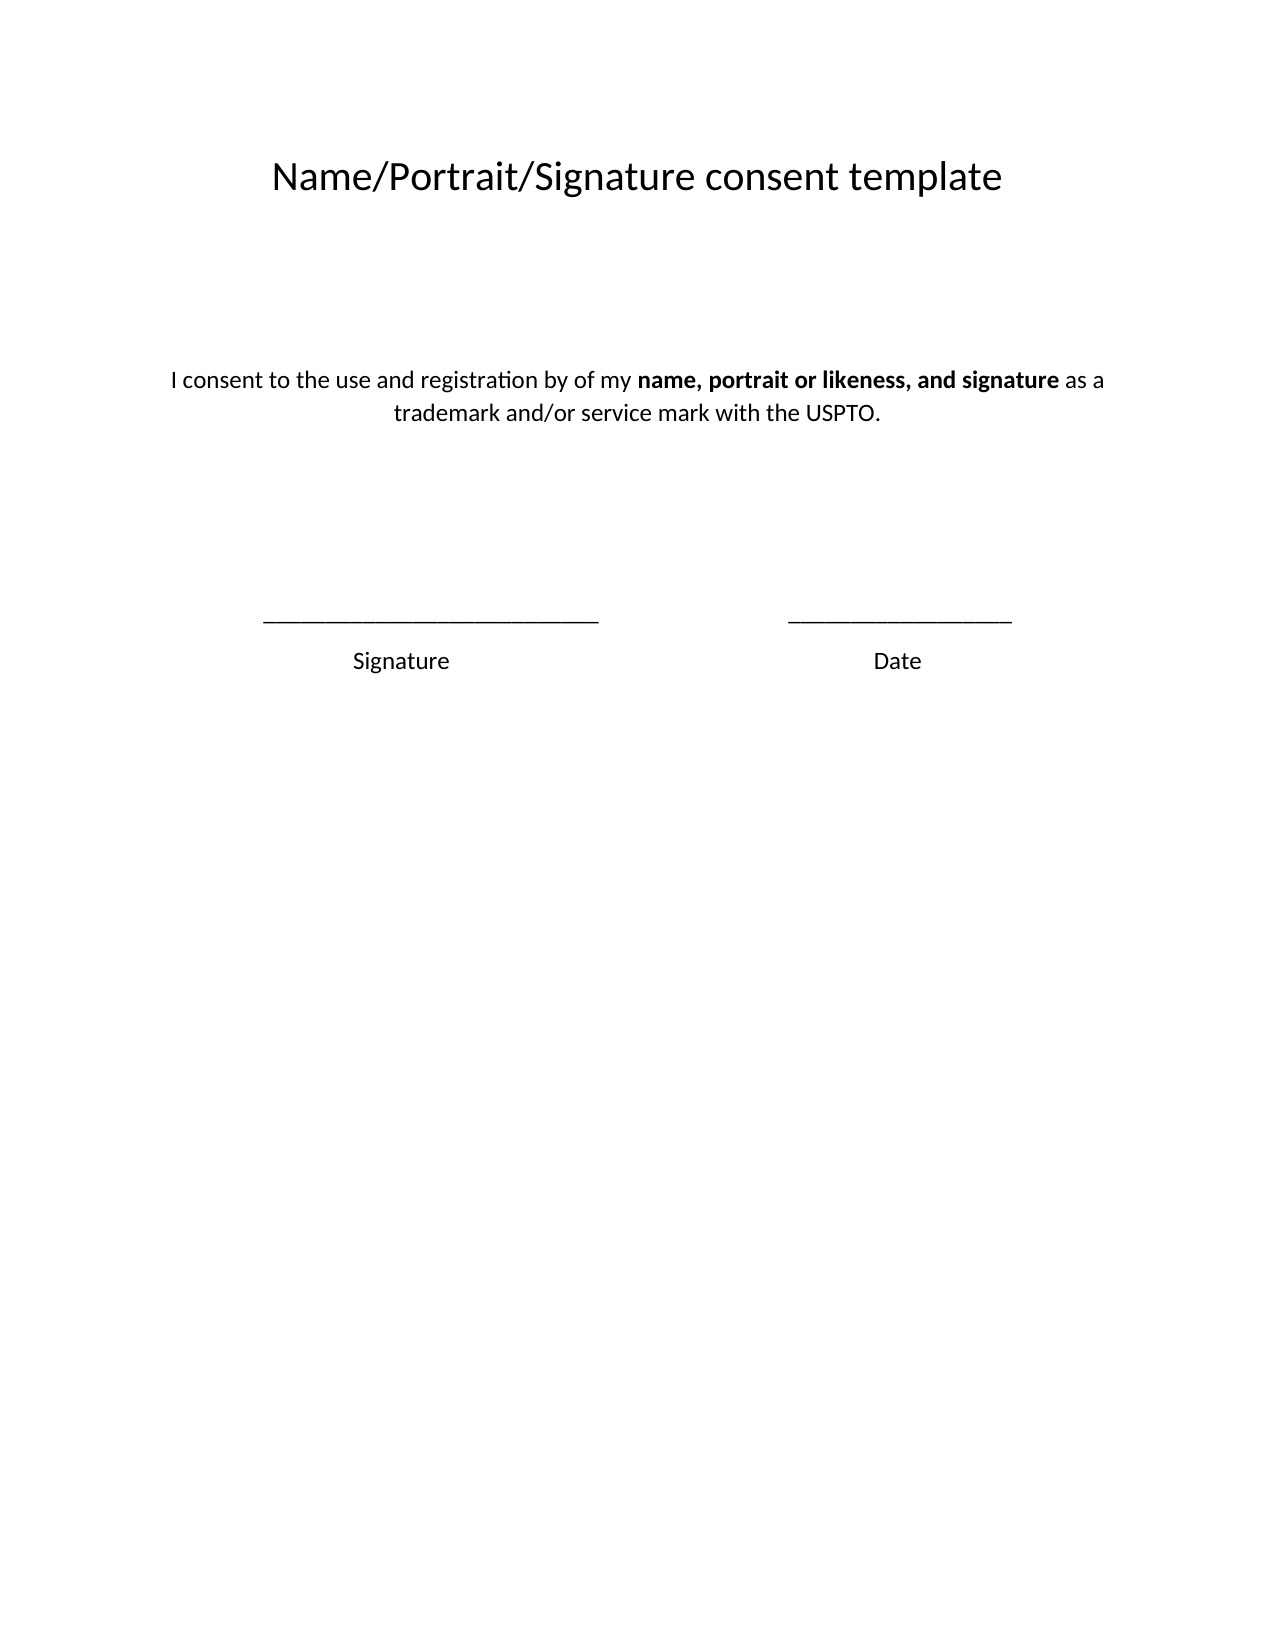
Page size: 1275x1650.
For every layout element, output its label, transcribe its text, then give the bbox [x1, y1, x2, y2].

text Signature Date [150, 646, 1125, 676]
text I consent to the use and registration by of my name, portrait or likeness, and signature as a trademark and/or service mark with the USPTO. [150, 365, 1125, 428]
text ___________________________ __________________ [150, 596, 1125, 626]
text Name/Portrait/Signature consent template [150, 150, 1125, 201]
